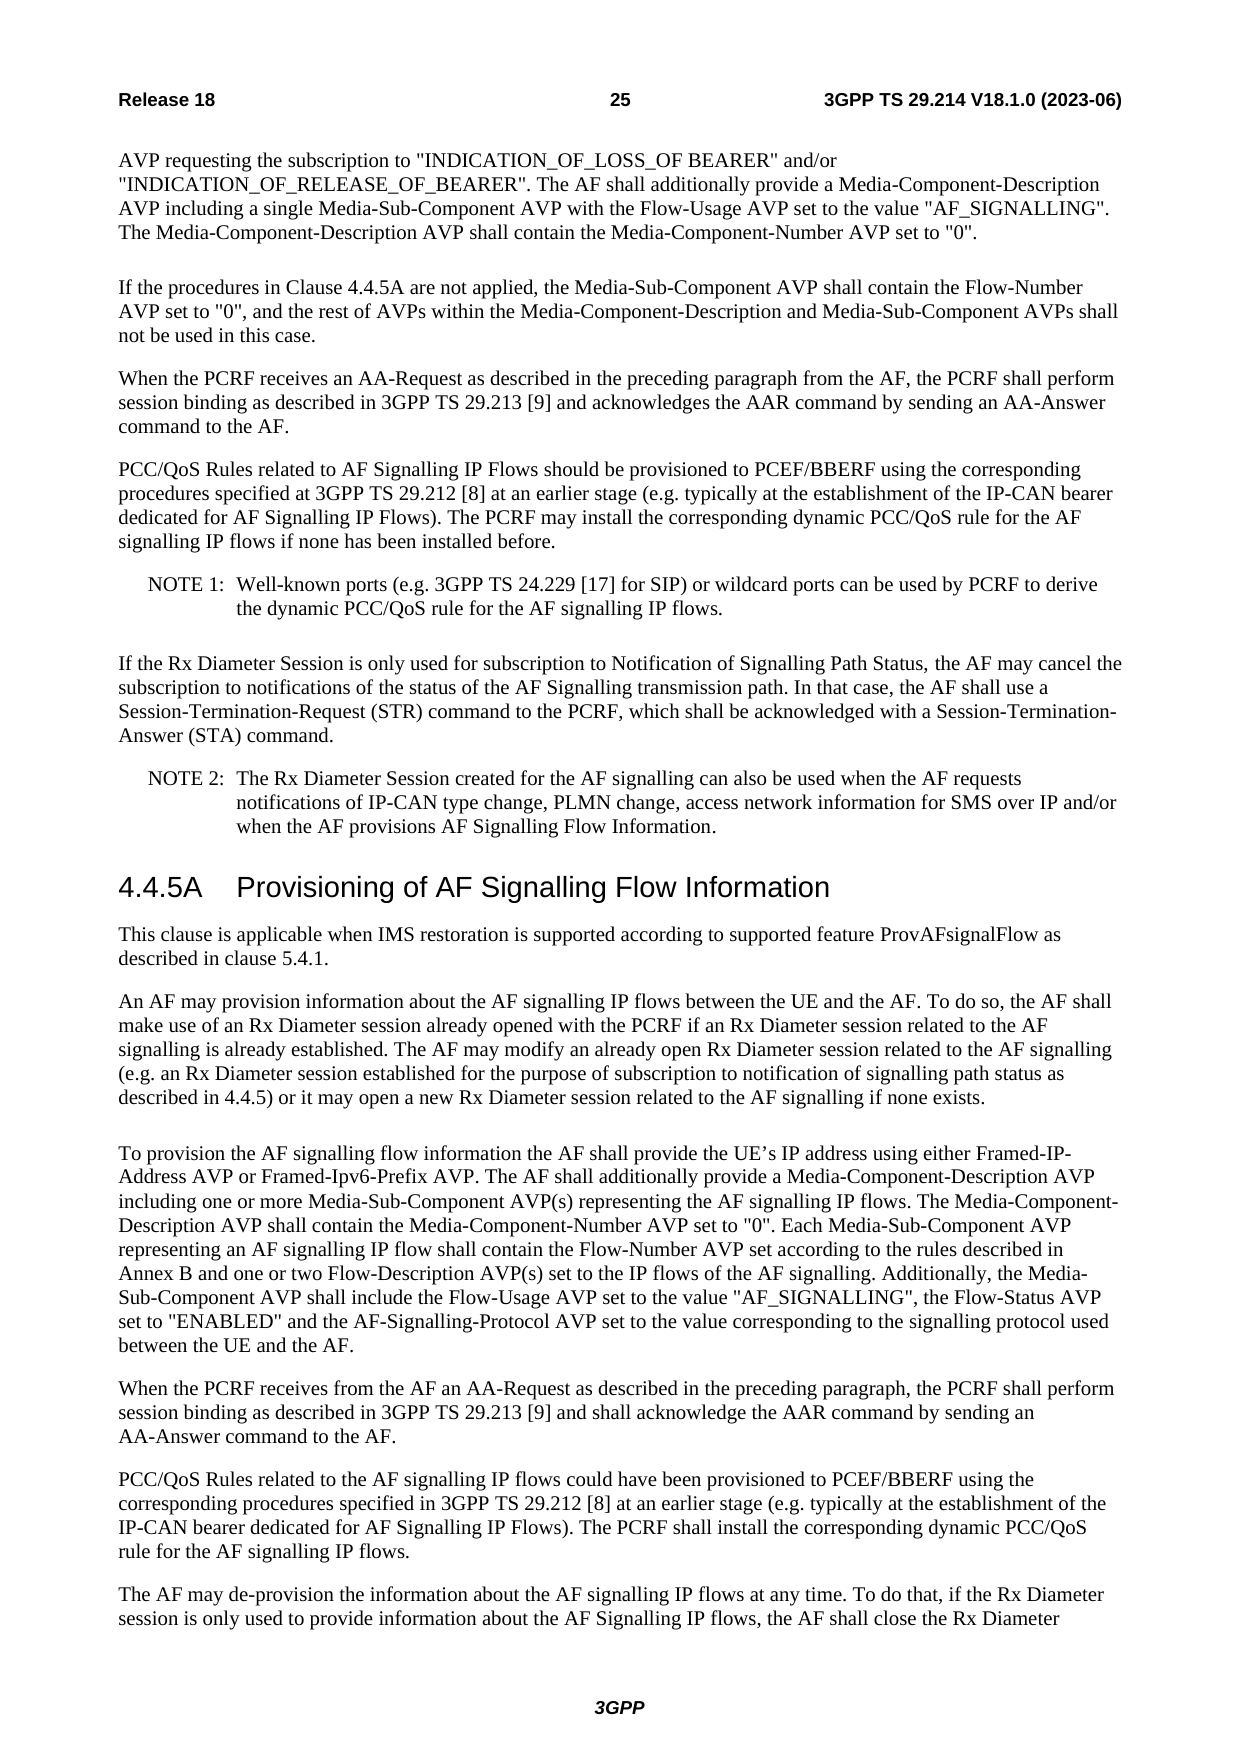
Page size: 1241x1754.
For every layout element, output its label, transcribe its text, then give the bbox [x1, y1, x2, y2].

text PCC/QoS Rules related to the AF signalling IP flows could have been provisioned to PCEF/BBERF using the corresponding procedures specified in 3GPP TS 29.212 [8] at an earlier stage (e.g. typically at the establishment of the IP-CAN bearer dedicated for AF Signalling IP Flows). The PCRF shall install the corresponding dynamic PCC/QoS rule for the AF signalling IP flows. [118, 1467, 1122, 1563]
text An AF may provision information about the AF signalling IP flows between the UE and the AF. To do so, the AF shall make use of an Rx Diameter session already opened with the PCRF if an Rx Diameter session related to the AF signalling is already established. The AF may modify an already open Rx Diameter session related to the AF signalling (e.g. an Rx Diameter session established for the purpose of subscription to notification of signalling path status as described in 4.4.5) or it may open a new Rx Diameter session related to the AF signalling if none exists. [118, 989, 1122, 1109]
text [118, 1582, 1122, 1630]
text NOTE 2: The Rx Diameter Session created for the AF signalling can also be used when the AF requests notifications of IP-CAN type change, PLMN change, access network information for SMS over IP and/or when the AF provisions AF Signalling Flow Information. [148, 766, 1122, 838]
text When the PCRF receives an AA-Request as described in the preceding paragraph from the AF, the PCRF shall perform session binding as described in 3GPP TS 29.213 [9] and acknowledges the command by sending an AA-Answer command to the AF. [118, 366, 1122, 438]
subtitle 4.4.5A Provisioning of AF Signalling Flow Information [118, 870, 1122, 903]
text When the PCRF receives from the AF an AA-Request as described in the preceding paragraph, the PCRF shall perform session binding as described in 3GPP TS 29.213 [9] and shall acknowledge the command by sending an AA-Answer command to the AF. [118, 1376, 1122, 1448]
text NOTE 1: Well-known ports (e.g. 3GPP TS 24.229 [17] for SIP) or wildcard ports can be used by PCRF to derive the dynamic PCC/QoS rule for the AF signalling IP flows. [148, 572, 1122, 620]
text To provision the AF signalling flow information the AF shall provide the UE’s IP address using either Framed-IP-Address AVP or Framed-Ipv6-Prefix AVP. The AF shall additionally provide a Media-Component-Description AVP including one or more Media-Sub-Component AVP(s) representing the AF signalling IP flows. The Media-Component-Description AVP shall contain the Media-Component-Number AVP set to "0". Each Media-Sub-Component AVP representing an AF signalling IP flow shall contain the Flow-Number AVP set according to the rules described in Annex B and one or two Flow-Description AVP(s) set to the IP flows of the AF signalling. Additionally, the Media-Sub-Component AVP shall include the Flow-Usage AVP set to the value "AF_SIGNALLING", the Flow-Status AVP set to "ENABLED" and the AF-Signalling-Protocol AVP set to the value corresponding to the signalling protocol used between the UE and the AF. [118, 1140, 1122, 1357]
text If the Rx Diameter Session is only used for subscription to Notification of Signalling Path Status, the AF may cancel the subscription to notifications of the status of the AF Signalling transmission path. In that case, the AF shall use a Session-Termination-Request (STR) command to the PCRF, which shall be acknowledged with a Session-Termination-Answer (STA) command. [118, 651, 1122, 747]
text PCC/QoS Rules related to AF Signalling IP Flows should be provisioned to PCEF/BBERF using the corresponding procedures specified at 3GPP TS 29.212 [8] at an earlier stage (e.g. typically at the establishment of the IP-CAN bearer dedicated for AF Signalling IP Flows). The PCRF may install the corresponding dynamic PCC/QoS rule for the AF signalling IP flows if none has been installed before. [118, 457, 1122, 553]
text This clause is applicable when IMS restoration is supported according to supported feature ProvAFsignalFlow as described in clause 5.4.1. [118, 922, 1122, 970]
text If the procedures in Clause 4.4.5A are not applied, the Media-Sub-Component AVP shall contain the Flow-Number AVP set to "0", and the rest of AVPs within the Media-Component-Description and Media-Sub-Component AVPs shall not be used in this case. [118, 275, 1122, 347]
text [118, 147, 1122, 244]
